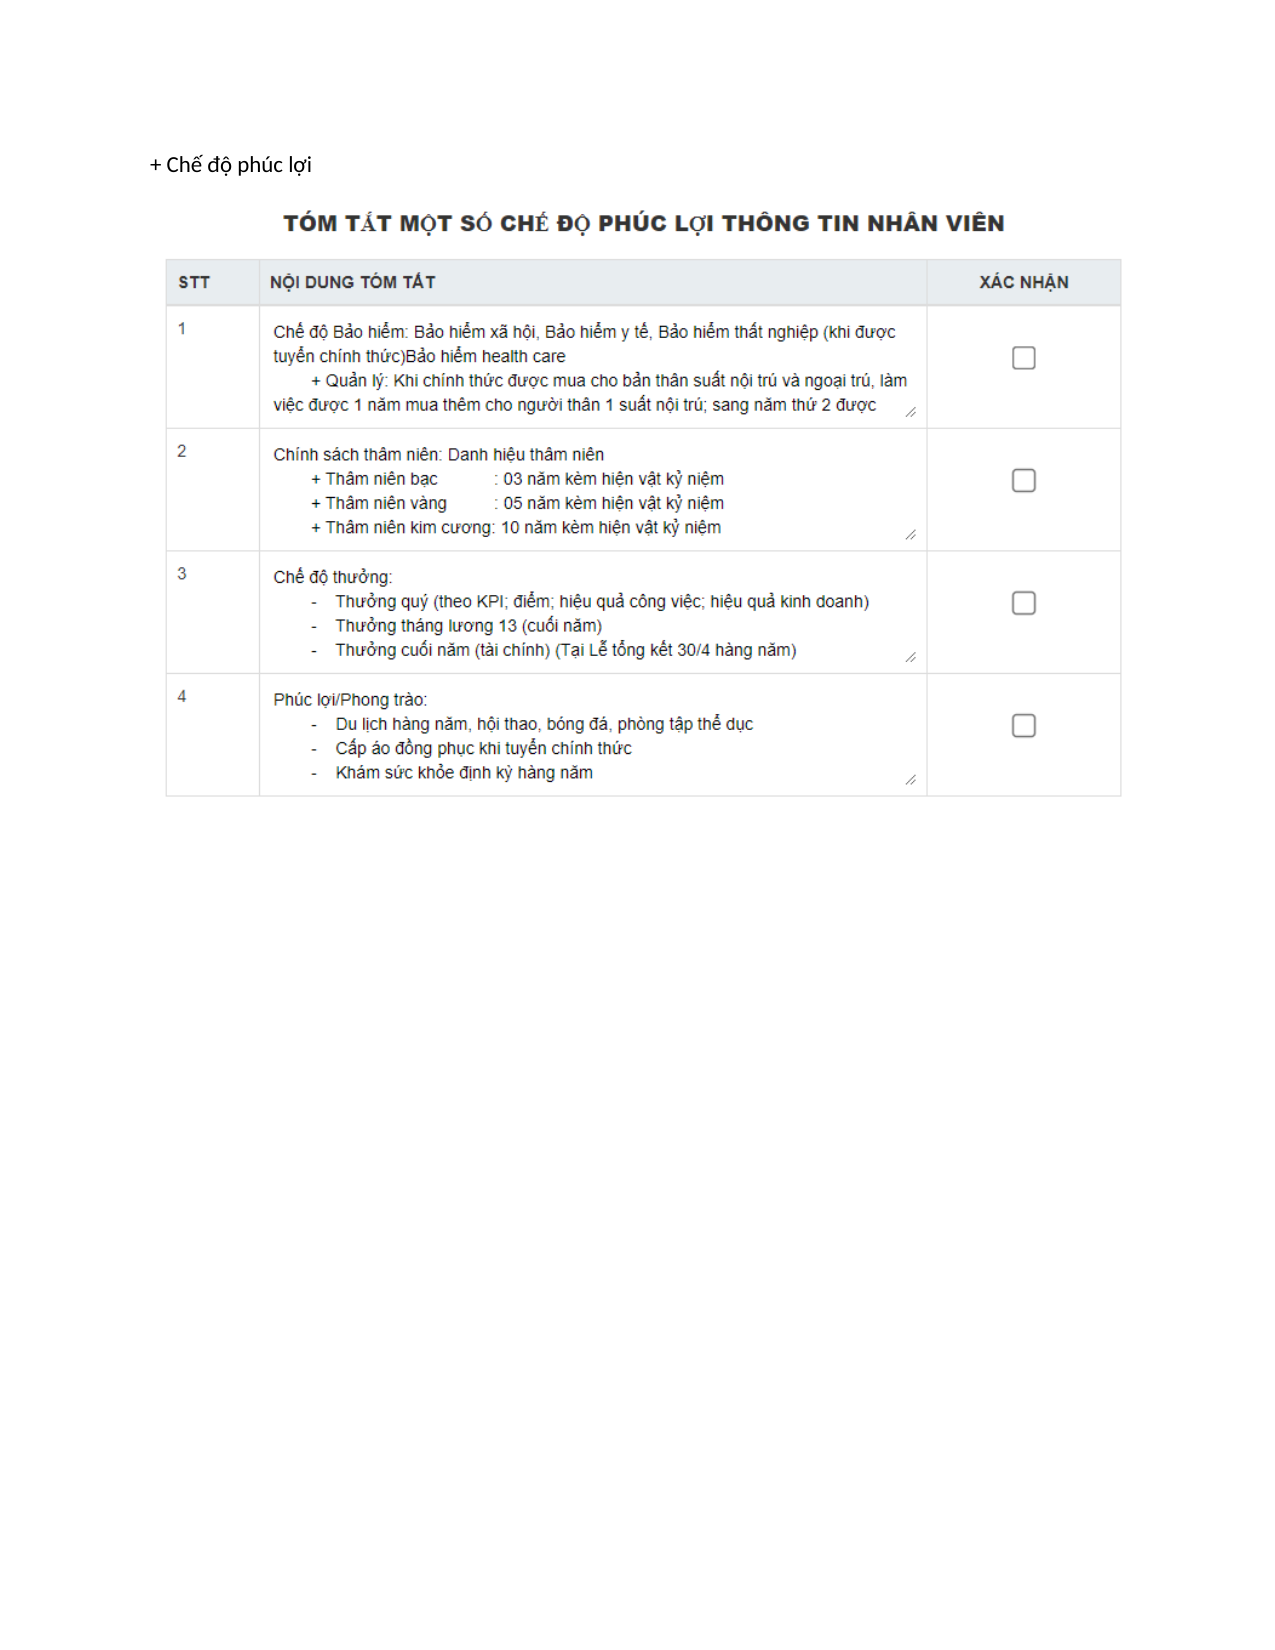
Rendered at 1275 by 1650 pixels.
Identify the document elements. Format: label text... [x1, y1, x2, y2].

text + Chế độ phúc lợi [150, 150, 1125, 178]
picture [150, 196, 1124, 804]
